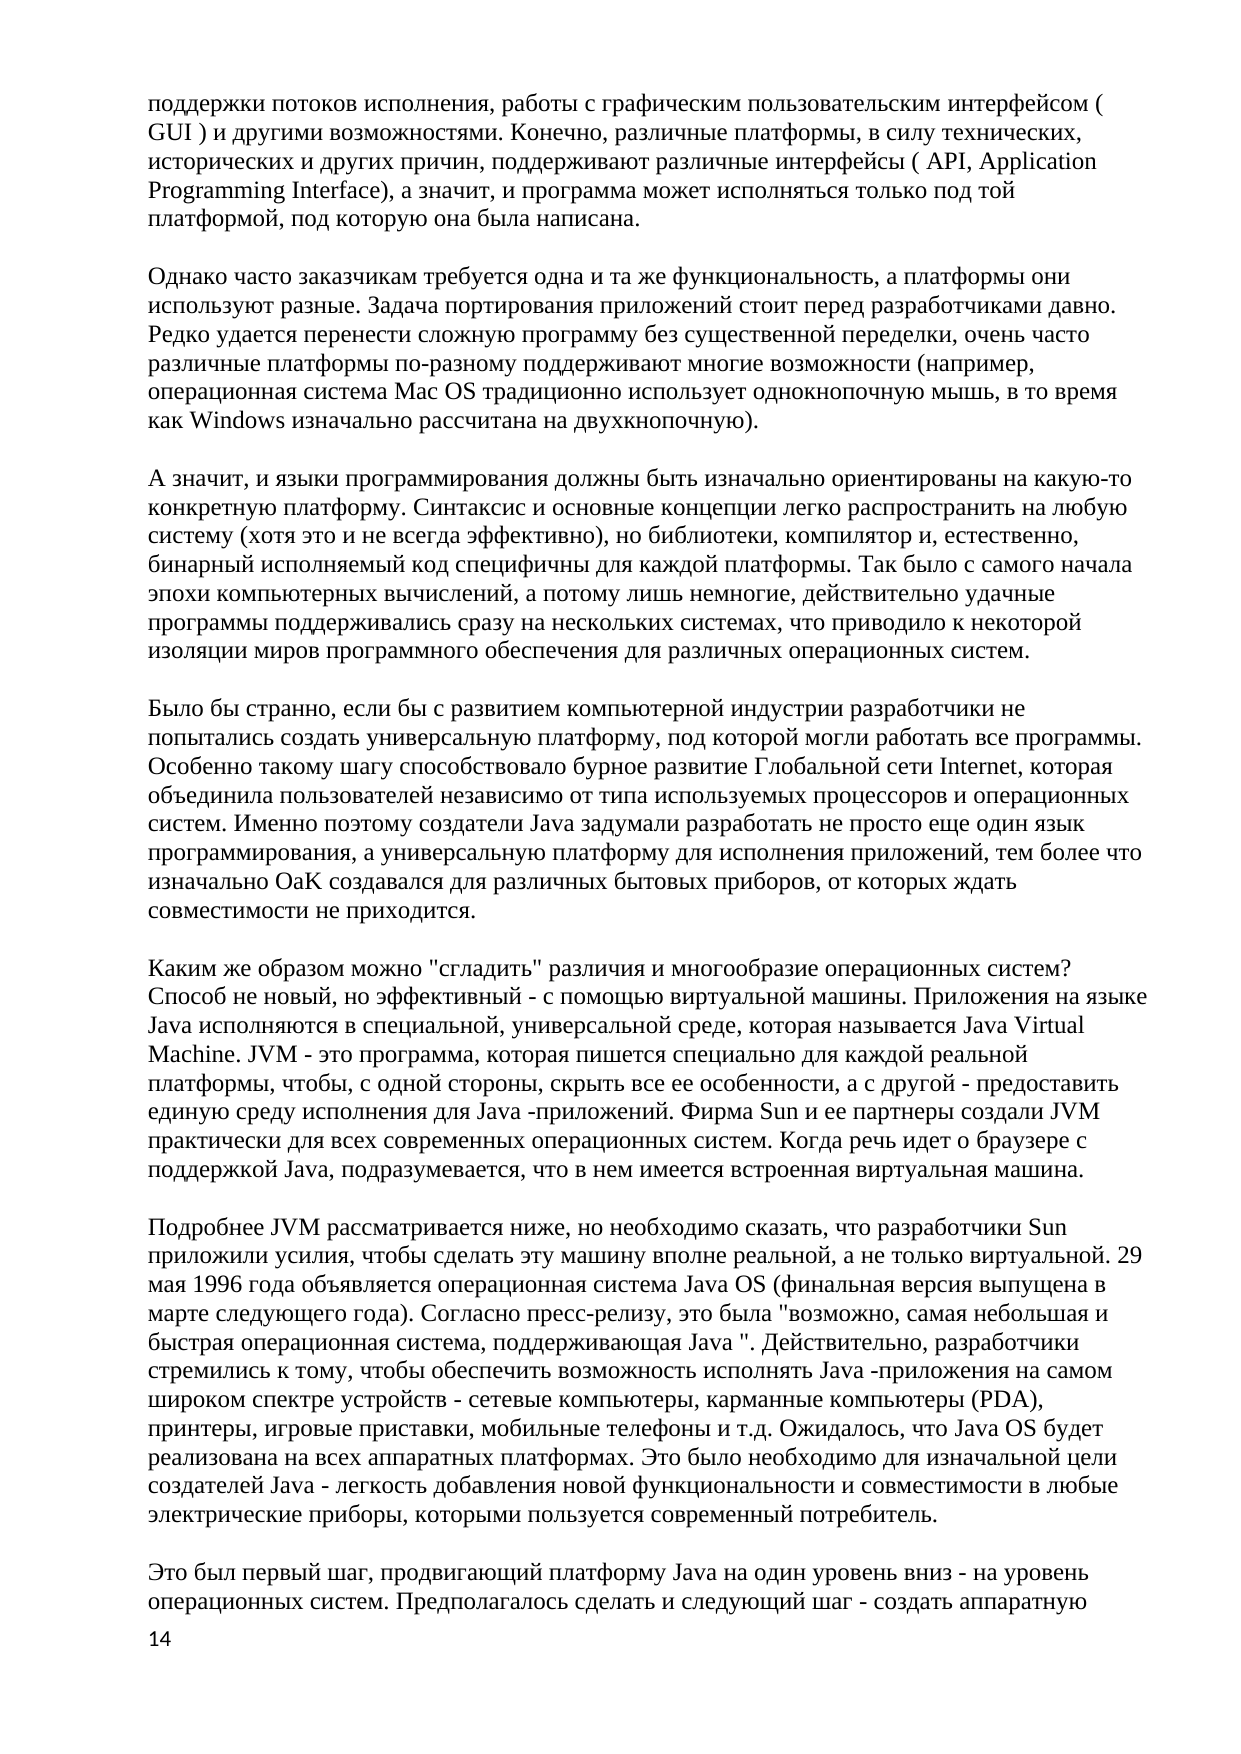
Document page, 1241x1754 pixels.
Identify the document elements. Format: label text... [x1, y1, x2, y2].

text Было бы странно, если бы с развитием компьютерной индустрии разработчики не попытались создать универсальную платформу, под которой могли работать все программы. Особенно такому шагу способствовало бурное развитие Глобальной сети Internet, которая объединила пользователей независимо от типа используемых процессоров и операционных систем. Именно поэтому создатели Java задумали разработать не просто еще один язык программирования, а универсальную платформу для исполнения приложений, тем более что изначально OaK создавался для различных бытовых приборов, от которых ждать совместимости не приходится. [148, 693, 1152, 923]
text Однако часто заказчикам требуется одна и та же функциональность, а платформы они используют разные. Задача портирования приложений стоит перед разработчиками давно. Редко удается перенести сложную программу без существенной переделки, очень часто различные платформы по-разному поддерживают многие возможности (например, операционная система Mac OS традиционно использует однокнопочную мышь, в то время как Windows изначально рассчитана на двухкнопочную). [148, 261, 1152, 434]
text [148, 1557, 1152, 1615]
text Подробнее JVM рассматривается ниже, но необходимо сказать, что разработчики Sun приложили усилия, чтобы сделать эту машину вполне реальной, а не только виртуальной. 29 мая 1996 года объявляется операционная система Java OS (финальная версия выпущена в марте следующего года). Согласно пресс-релизу, это была "возможно, самая небольшая и быстрая операционная система, поддерживающая Java ". Действительно, разработчики стремились к тому, чтобы обеспечить возможность исполнять Java -приложения на самом широком спектре устройств - сетевые компьютеры, карманные компьютеры (PDA), принтеры, игровые приставки, мобильные телефоны и т.д. Ожидалось, что Java OS будет реализована на всех аппаратных платформах. Это было необходимо для изначальной цели создателей Java - легкость добавления новой функциональности и совместимости в любые электрические приборы, которыми пользуется современный потребитель. [148, 1212, 1152, 1528]
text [148, 88, 1152, 232]
text А значит, и языки программирования должны быть изначально ориентированы на какую-то конкретную платформу. Синтаксис и основные концепции легко распространить на любую систему (хотя это и не всегда эффективно), но библиотеки, компилятор и, естественно, бинарный исполняемый код специфичны для каждой платформы. Так было с самого начала эпохи компьютерных вычислений, а потому лишь немногие, действительно удачные программы поддерживались сразу на нескольких системах, что приводило к некоторой изоляции миров программного обеспечения для различных операционных систем. [148, 463, 1152, 664]
text Каким же образом можно "сгладить" различия и многообразие операционных систем? Способ не новый, но эффективный - с помощью виртуальной машины. Приложения на языке Java исполняются в специальной, универсальной среде, которая называется Java Virtual Machine. JVM - это программа, которая пишется специально для каждой реальной платформы, чтобы, с одной стороны, скрыть все ее особенности, а с другой - предоставить единую среду исполнения для Java -приложений. Фирма Sun и ее партнеры создали JVM практически для всех современных операционных систем. Когда речь идет о браузере с поддержкой Java, подразумевается, что в нем имеется встроенная виртуальная машина. [148, 953, 1152, 1183]
